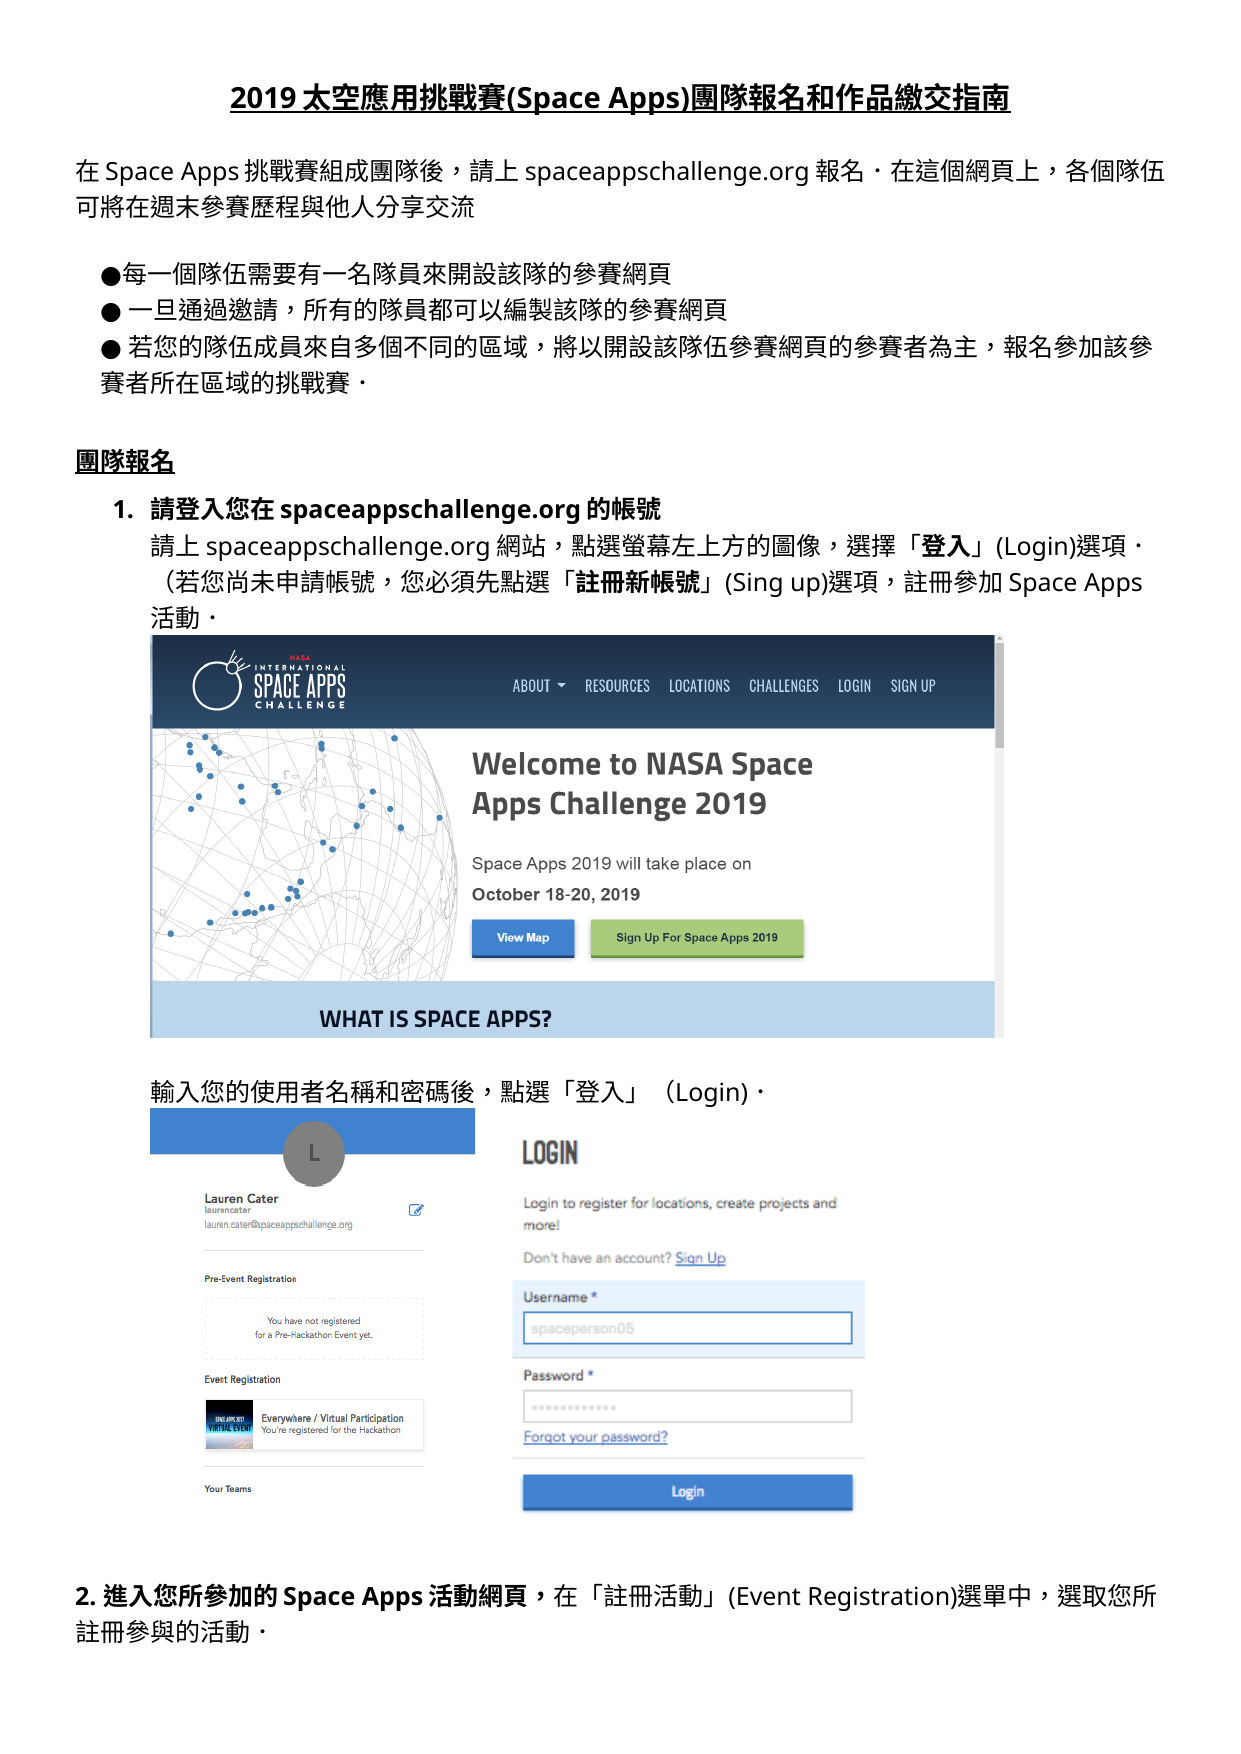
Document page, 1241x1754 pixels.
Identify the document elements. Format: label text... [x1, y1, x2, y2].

text 2019太空應用挑戰賽(Space Apps)團隊報名和作品繳交指南 [75, 75, 1165, 117]
picture [501, 1122, 892, 1536]
text 團隊報名 [75, 441, 1165, 477]
text 2. 進入您所參加的Space Apps活動網頁，在「註冊活動」(Event Registration)選單中，選取您所註冊參與的活動． [75, 1576, 1165, 1649]
text 在Space Apps挑戰賽組成團隊後，請上spaceappschallenge.org報名．在這個網頁上，各個隊伍可將在週末參賽歷程與他人分享交流 [75, 151, 1165, 224]
picture [150, 1108, 476, 1536]
text ● 若您的隊伍成員來自多個不同的區域，將以開設該隊伍參賽網頁的參賽者為主，報名參加該參賽者所在區域的挑戰賽． [100, 327, 1165, 399]
list 請登入您在spaceappschallenge.org的帳號 [112, 490, 1165, 526]
text ● 一旦通過邀請，所有的隊員都可以編製該隊的參賽網頁 [100, 291, 1165, 327]
picture [150, 635, 1004, 1038]
text ●每一個隊伍需要有一名隊員來開設該隊的參賽網頁 [100, 254, 1165, 291]
